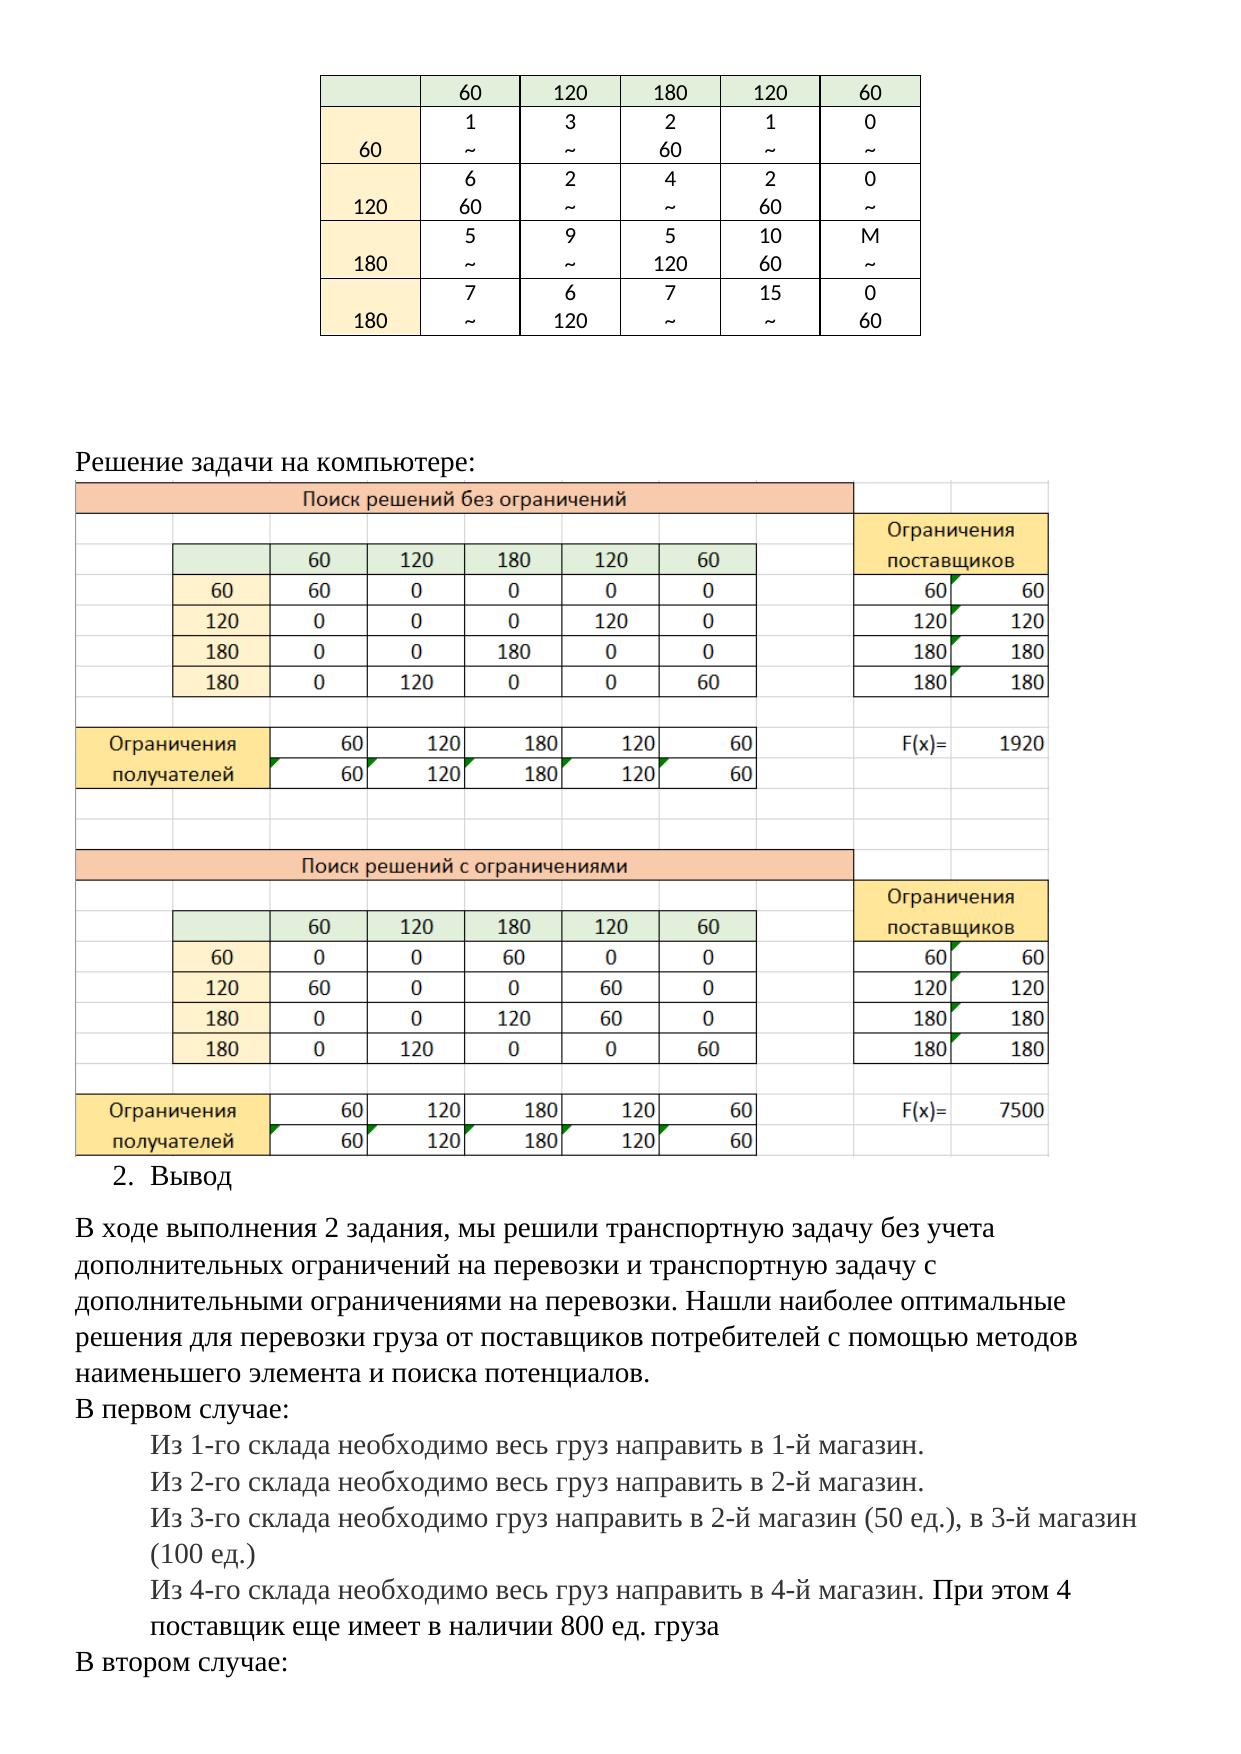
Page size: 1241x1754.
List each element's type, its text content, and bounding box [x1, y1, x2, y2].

table_cell 0 ~ [821, 107, 920, 163]
table_cell 6 60 [421, 164, 519, 220]
picture [75, 480, 1050, 1157]
table_cell 120 [321, 164, 420, 220]
table_cell 0 60 [821, 279, 920, 334]
table_cell 4 ~ [621, 164, 720, 220]
table_cell 5 120 [621, 221, 720, 277]
table_header [321, 76, 420, 106]
table_cell 2 60 [621, 107, 720, 163]
list Вывод [112, 1158, 1165, 1192]
table_cell 1 ~ [421, 107, 519, 163]
table_cell 2 ~ [521, 164, 620, 220]
table_header 120 [721, 76, 819, 106]
table_cell 9 ~ [521, 221, 620, 277]
table_header 60 [821, 76, 920, 106]
table_cell 7 ~ [621, 279, 720, 334]
table_cell 180 [321, 221, 420, 277]
text Решение задачи на компьютере: [75, 444, 1165, 478]
table_cell 60 [321, 107, 420, 163]
table_cell 10 60 [721, 221, 819, 277]
table_cell 15 ~ [721, 279, 819, 334]
text В первом случае: [75, 1391, 1165, 1425]
table_header 120 [521, 76, 620, 106]
table_header 60 [421, 76, 519, 106]
table_cell 0 ~ [821, 164, 920, 220]
text В ходе выполнения 2 задания, мы решили транспортную задачу без учета дополнительных ограничений на перевозки и транспортную задачу с дополнительными ограничениями на перевозки. Нашли наиболее оптимальные решения для перевозки груза от поставщиков потребителей с помощью методов наименьшего элемента и поиска потенциалов. [75, 1211, 1165, 1389]
table_cell 180 [321, 279, 420, 334]
table_header 180 [621, 76, 720, 106]
table_cell 5 ~ [421, 221, 519, 277]
table_cell М ~ [821, 221, 920, 277]
table_cell 3 ~ [521, 107, 620, 163]
list Из 1-го склада необходимо весь груз направить в 1-й магазин. Из 2-го склада необходимо весь груз направить в 2-й магазин. Из 3-го склада необходимо груз направить в 2-й магазин (50 ед.), в 3-й магазин (100 ед.) Из 4-го склада необходимо весь груз направить в 4-й магазин. При этом 4 поставщик еще имеет в наличии 800 ед. груза [150, 1427, 1165, 1642]
table_cell 2 60 [721, 164, 819, 220]
text В втором случае: [75, 1644, 1165, 1678]
table_cell 6 120 [521, 279, 620, 334]
table_cell 1 ~ [721, 107, 819, 163]
table_cell 7 ~ [421, 279, 519, 334]
